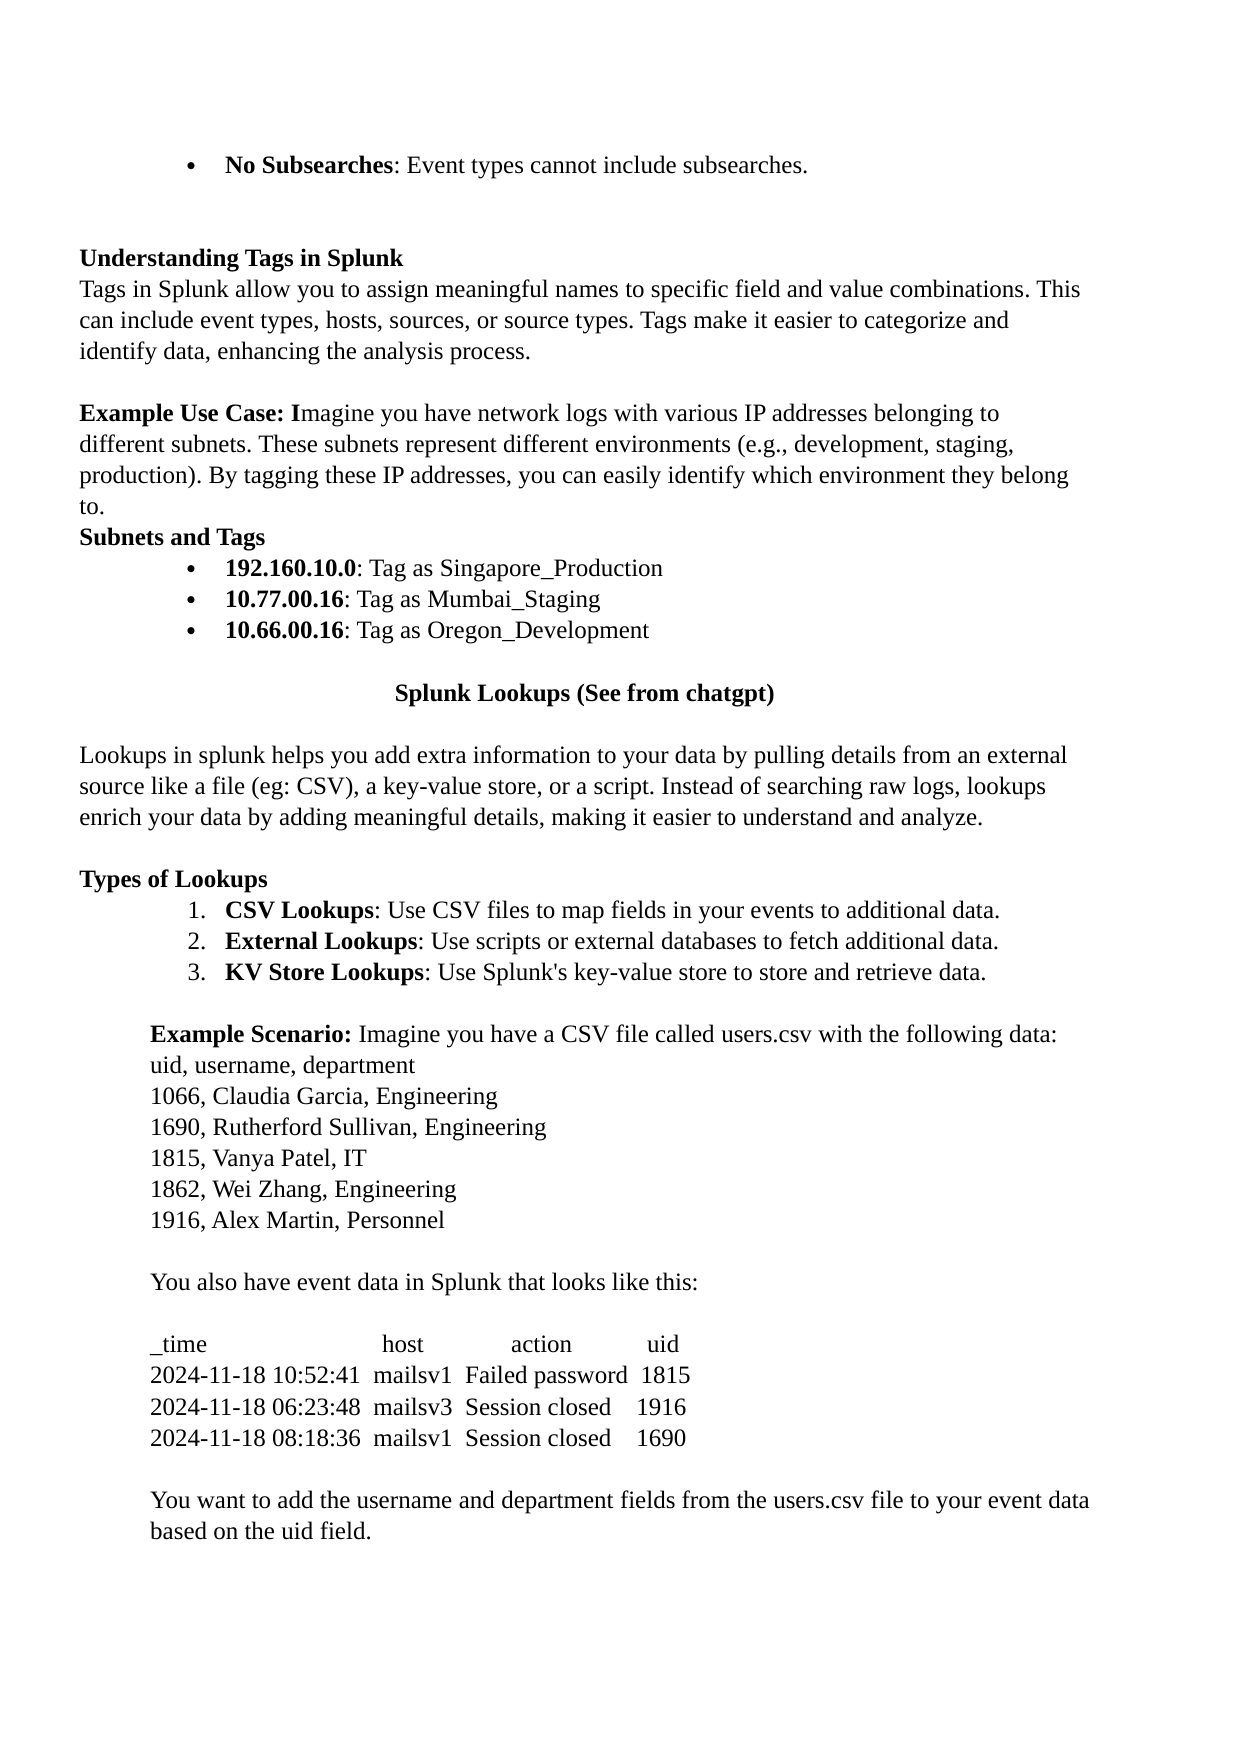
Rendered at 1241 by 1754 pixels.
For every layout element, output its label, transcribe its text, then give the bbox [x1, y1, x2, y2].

list 10.77.00.16: Tag as Mumbai_Staging [187, 584, 1090, 613]
text uid, username, department [150, 1050, 1090, 1079]
text Splunk Lookups (See from chatgpt) [79, 678, 1090, 706]
text 1916, Alex Martin, Personnel [150, 1205, 1090, 1234]
text 2024-11-18 08:18:36 mailsv1 Session closed 1690 [150, 1423, 1090, 1451]
text 1862, Wei Zhang, Engineering [150, 1174, 1090, 1203]
text 1066, Claudia Garcia, Engineering [150, 1081, 1090, 1110]
list No Subsearches: Event types cannot include subsearches. [187, 150, 1090, 179]
text 1690, Rutherford Sullivan, Engineering [150, 1112, 1090, 1141]
text 1815, Vanya Patel, IT [150, 1143, 1090, 1172]
text You want to add the username and department fields from the users.csv file to your event data based on the uid field. [150, 1485, 1090, 1544]
list External Lookups: Use scripts or external databases to fetch additional data. [187, 926, 1090, 955]
text 2024-11-18 06:23:48 mailsv3 Session closed 1916 [150, 1392, 1090, 1420]
text Tags in Splunk allow you to assign meaningful names to specific field and value combinations. This can include event types, hosts, sources, or source types. Tags make it easier to categorize and identify data, enhancing the analysis process. [79, 274, 1090, 365]
text Understanding Tags in Splunk [79, 243, 1090, 272]
list 10.66.00.16: Tag as Oregon_Development [187, 616, 1090, 644]
text You also have event data in Splunk that looks like this: [150, 1267, 1090, 1296]
text 2024-11-18 10:52:41 mailsv1 Failed password 1815 [150, 1361, 1090, 1389]
text Example Scenario: Imagine you have a CSV file called users.csv with the following data: [150, 1019, 1090, 1048]
text _time host action uid [150, 1329, 1090, 1358]
text Subnets and Tags [79, 522, 1090, 551]
text Example Use Case: Imagine you have network logs with various IP addresses belonging to different subnets. These subnets represent different environments (e.g., development, staging, production). By tagging these IP addresses, you can easily identify which environment they belong to. [79, 398, 1090, 520]
list KV Store Lookups: Use Splunk's key-value store to store and retrieve data. [187, 957, 1090, 986]
text Types of Lookups [79, 864, 1090, 893]
text Lookups in splunk helps you add extra information to your data by pulling details from an external source like a file (eg: CSV), a key-value store, or a script. Instead of searching raw logs, lookups enrich your data by adding meaningful details, making it easier to understand and analyze. [79, 740, 1090, 831]
list CSV Lookups: Use CSV files to map fields in your events to additional data. [187, 895, 1090, 924]
list 192.160.10.0: Tag as Singapore_Production [187, 553, 1090, 582]
